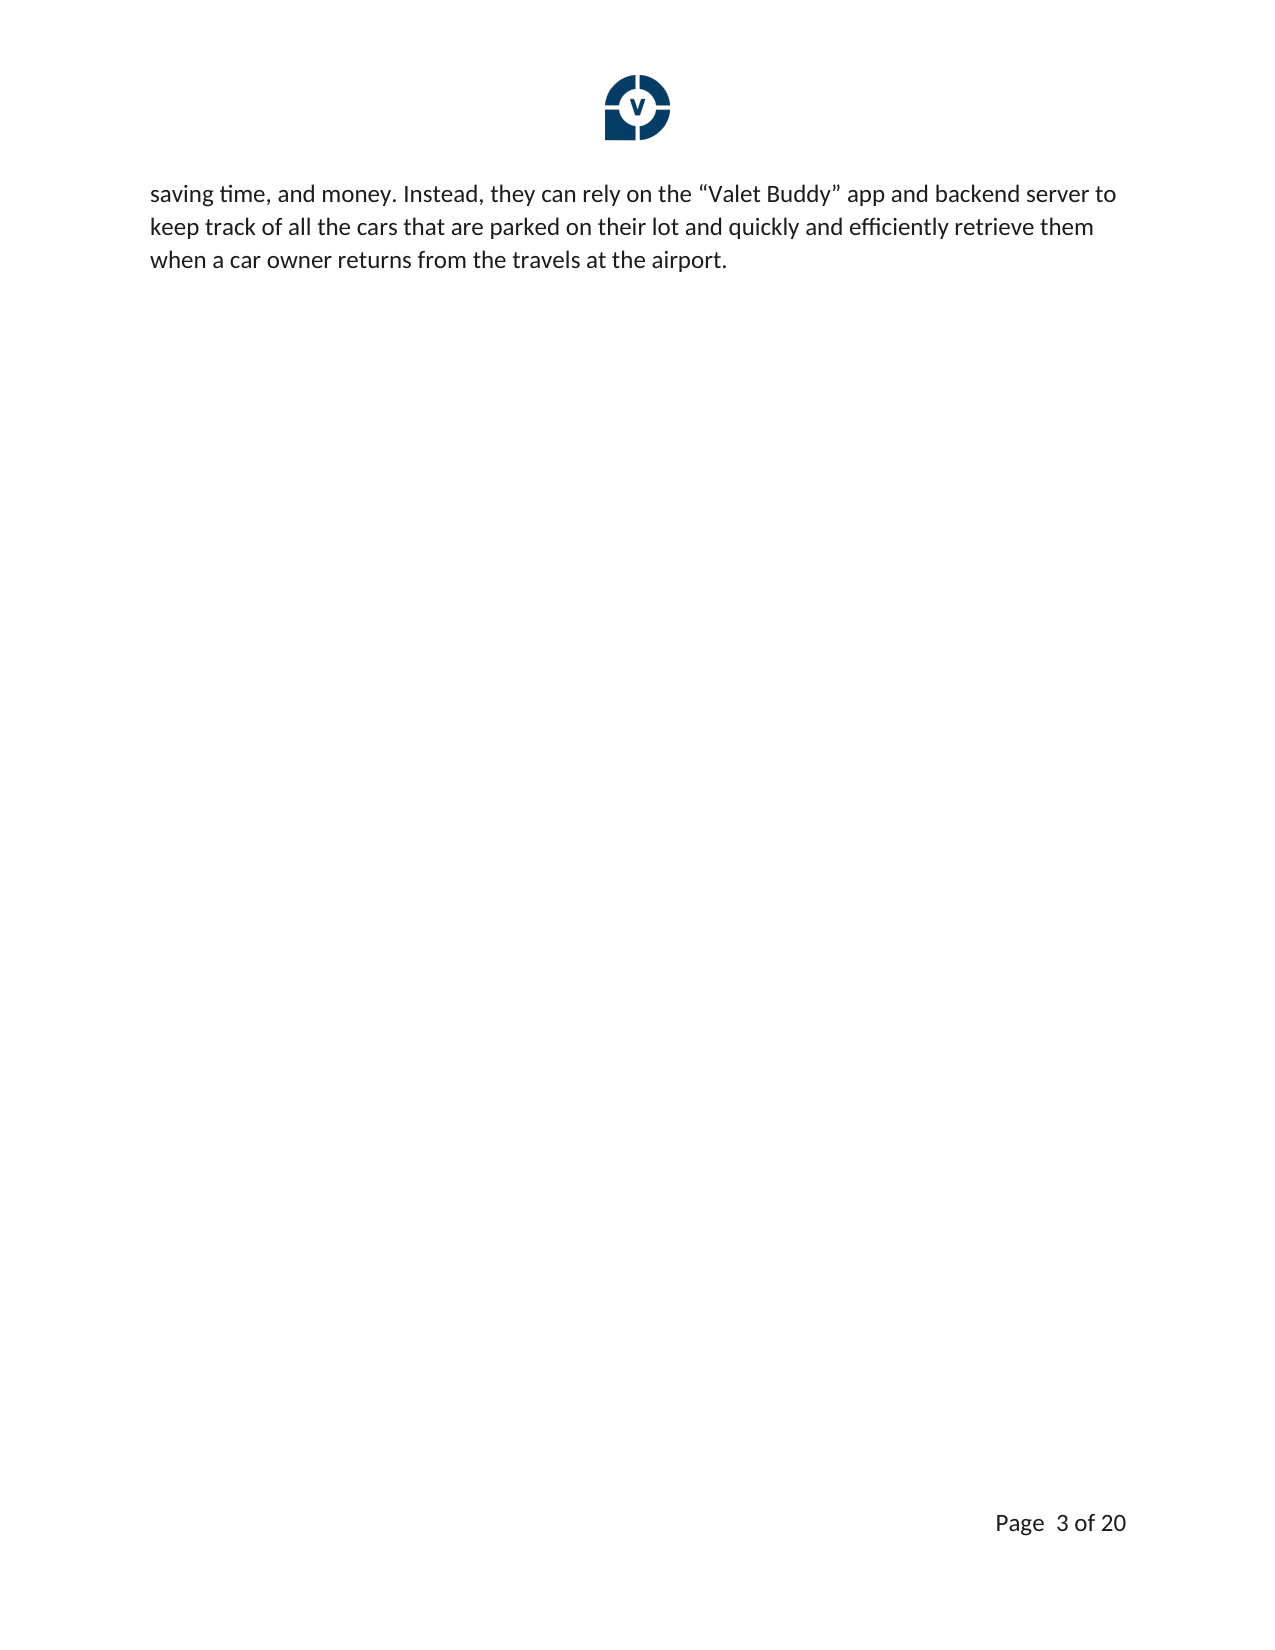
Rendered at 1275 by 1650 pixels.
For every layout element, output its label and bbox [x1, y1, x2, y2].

text [150, 178, 1125, 274]
